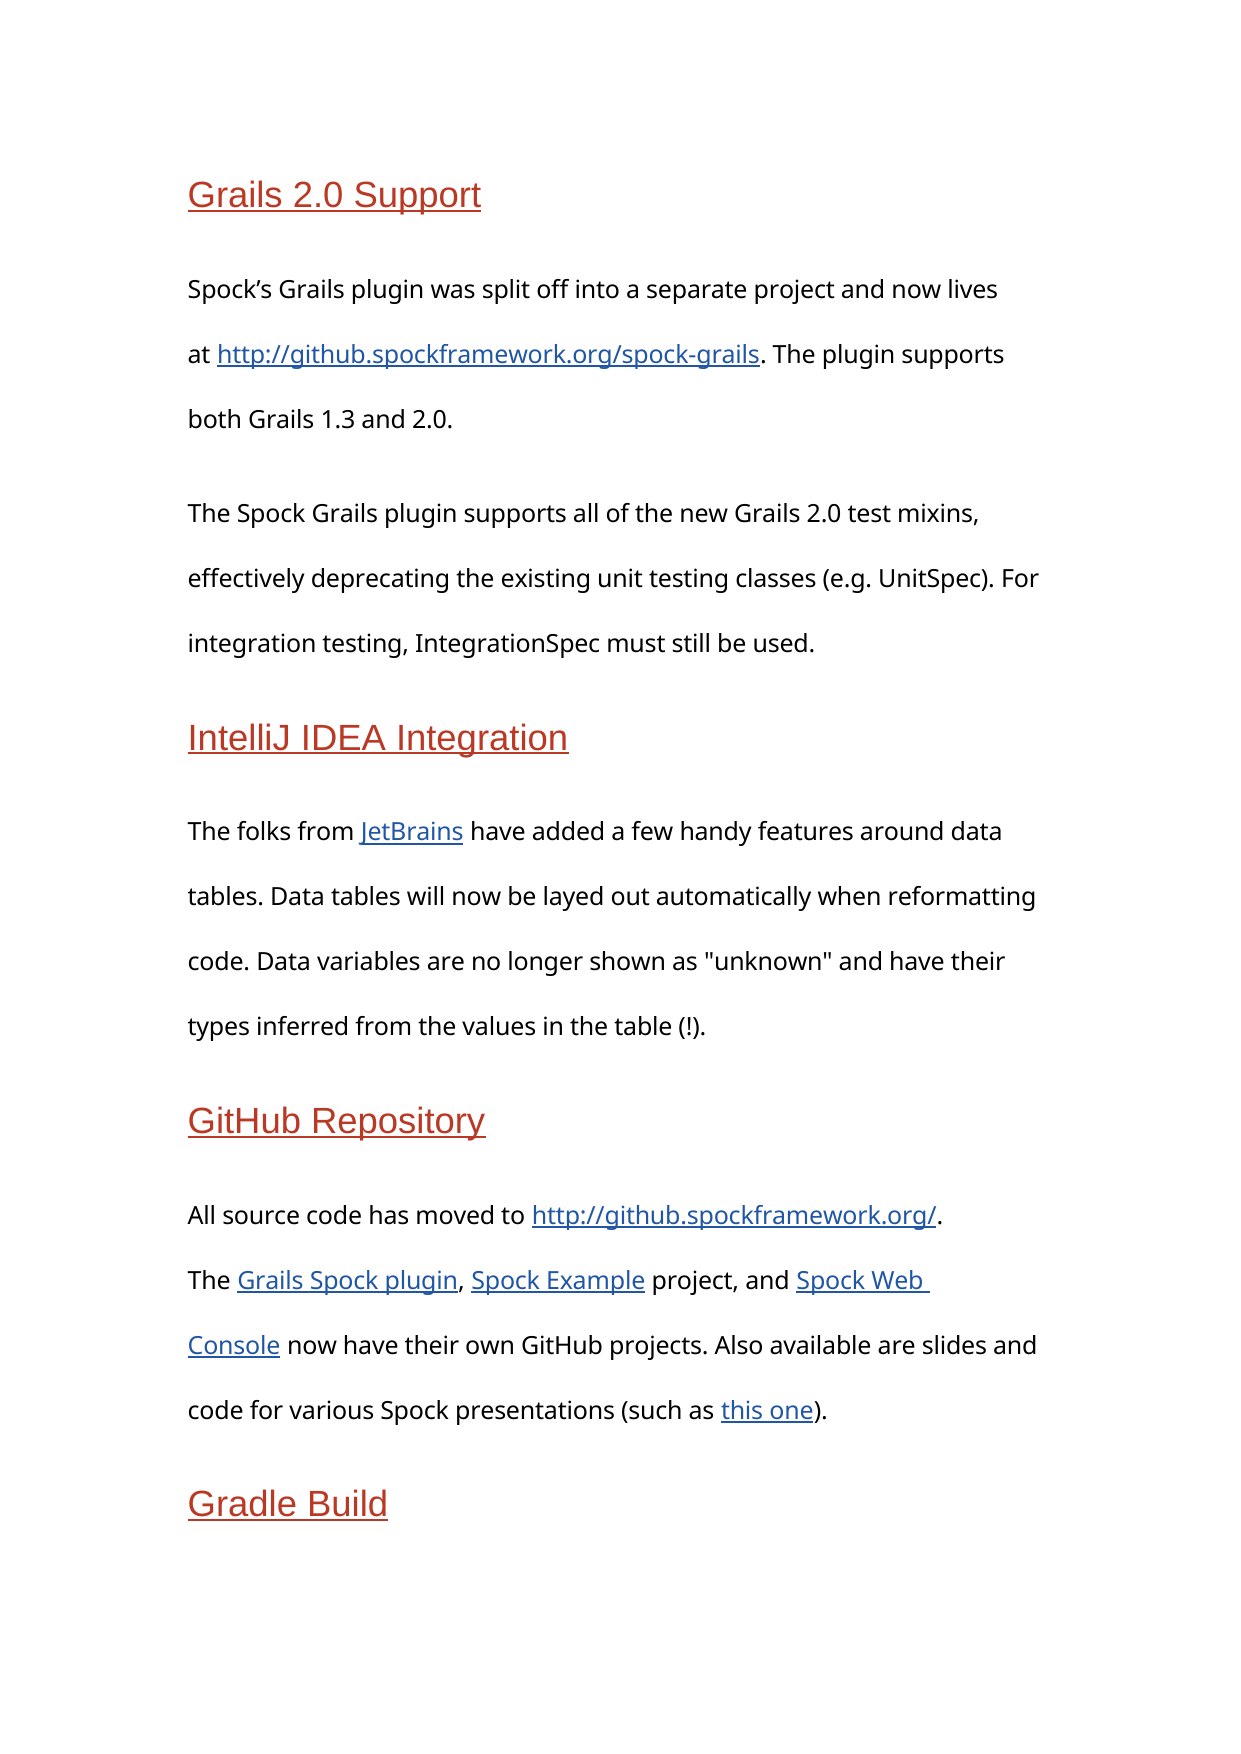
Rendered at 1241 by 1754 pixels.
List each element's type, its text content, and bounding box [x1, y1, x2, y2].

text The folks from JetBrains have added a few handy features around data tables. Data tables will now be layed out automatically when reformatting code. Data variables are no longer shown as "unknown" and have their types inferred from the values in the table (!). [187, 799, 1053, 1059]
text GitHub Repository [187, 1088, 1053, 1153]
text All source code has moved to http://github.spockframework.org/. The Grails Spock plugin, Spock Example project, and Spock Web Console now have their own GitHub projects. Also available are slides and code for various Spock presentations (such as this one). [187, 1182, 1053, 1442]
text Spock’s Grails plugin was split off into a separate project and now lives at http://github.spockframework.org/spock-grails. The plugin supports both Grails 1.3 and 2.0. [187, 256, 1053, 451]
text Grails 2.0 Support [187, 162, 1053, 227]
text The Spock Grails plugin supports all of the new Grails 2.0 test mixins, effectively deprecating the existing unit testing classes (e.g. UnitSpec). For integration testing, IntegrationSpec must still be used. [187, 480, 1053, 675]
text Gradle Build [187, 1471, 1053, 1536]
text IntelliJ IDEA Integration [187, 704, 1053, 769]
